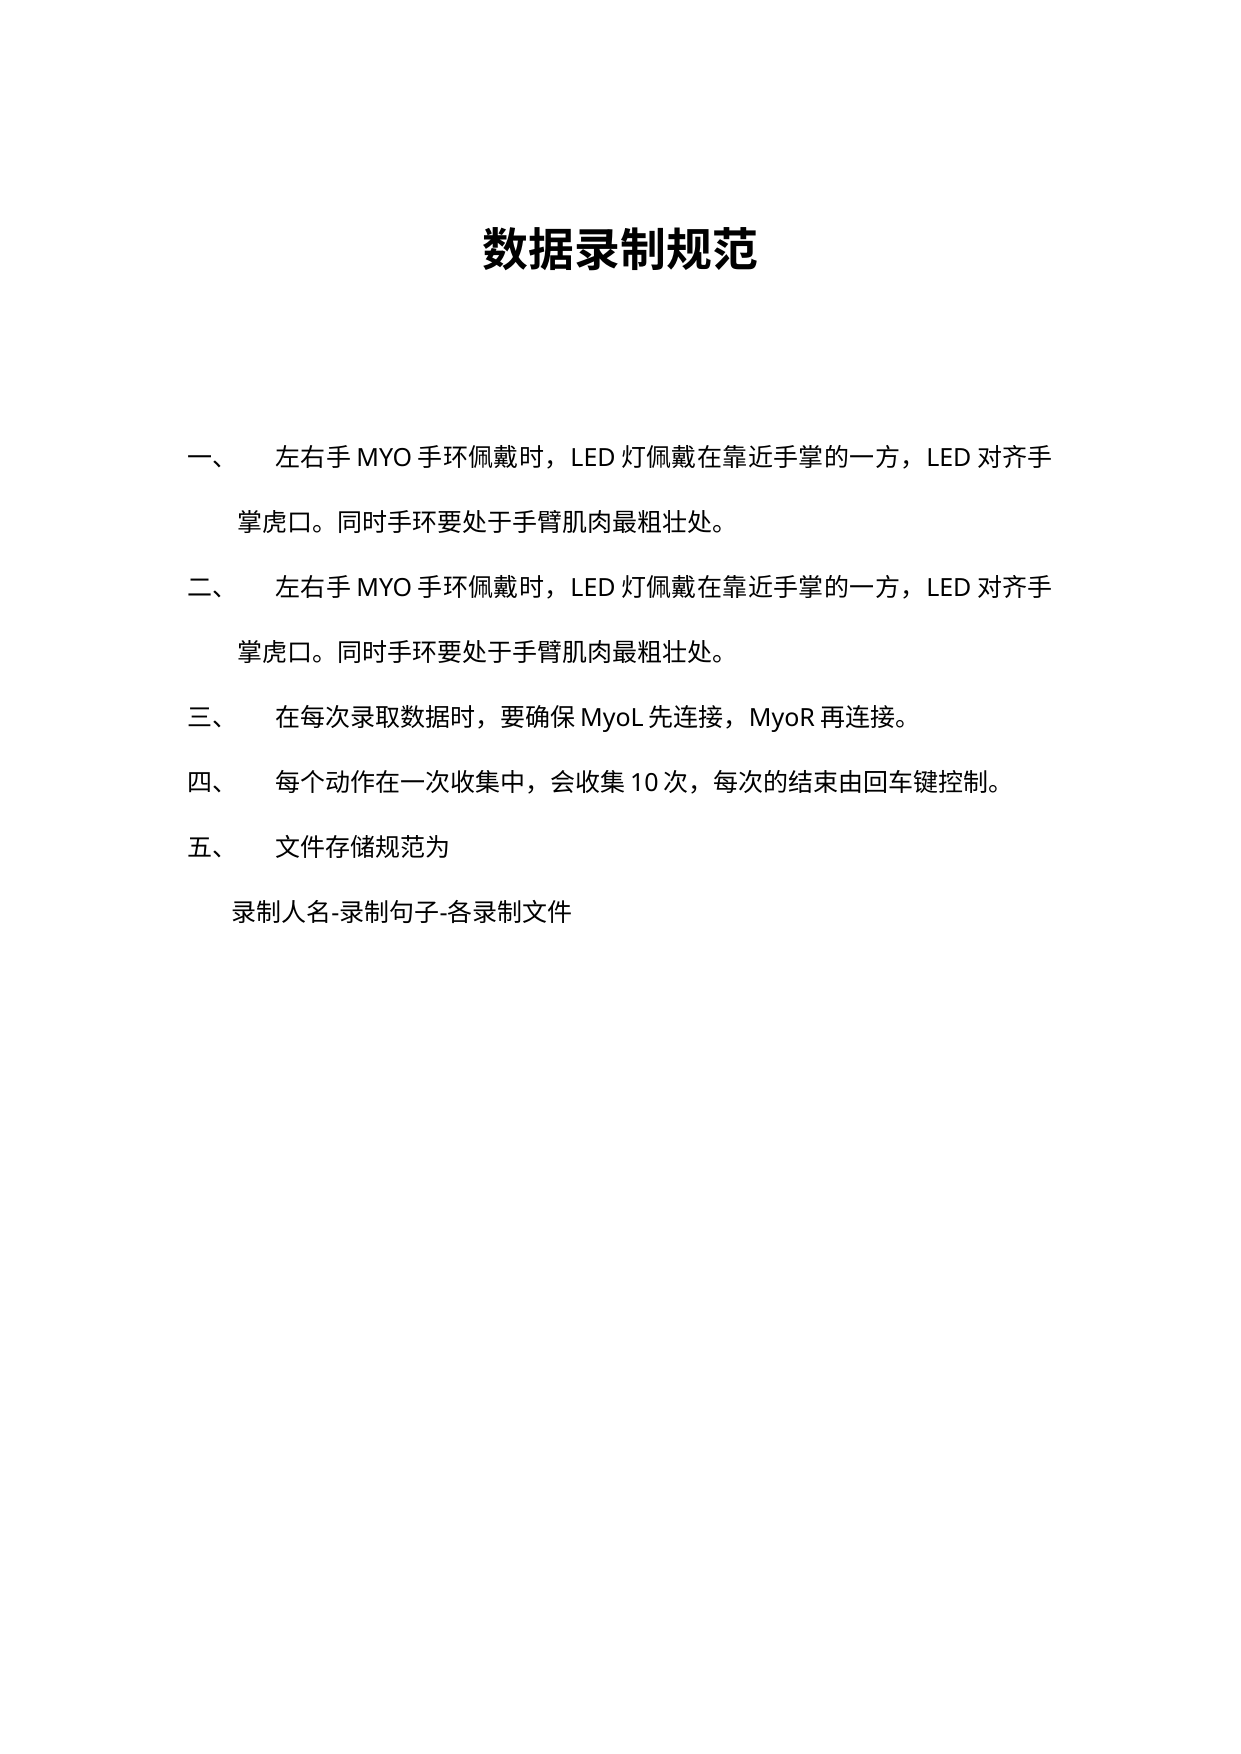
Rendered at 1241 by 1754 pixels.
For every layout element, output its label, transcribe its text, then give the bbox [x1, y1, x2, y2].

list 每个动作在一次收集中，会收集10次，每次的结束由回车键控制。 [187, 748, 1053, 813]
list 左右手MYO手环佩戴时，LED灯佩戴在靠近手掌的一方，LED对齐手掌虎口。同时手环要处于手臂肌肉最粗壮处。 [187, 553, 1053, 683]
list 在每次录取数据时，要确保MyoL先连接，MyoR再连接。 [187, 683, 1053, 748]
list 文件存储规范为 [187, 813, 1053, 878]
list 左右手MYO手环佩戴时，LED灯佩戴在靠近手掌的一方，LED对齐手掌虎口。同时手环要处于手臂肌肉最粗壮处。 [187, 423, 1053, 553]
subtitle 数据录制规范 [187, 197, 1053, 295]
text 录制人名-录制句子-各录制文件 [187, 878, 1053, 943]
